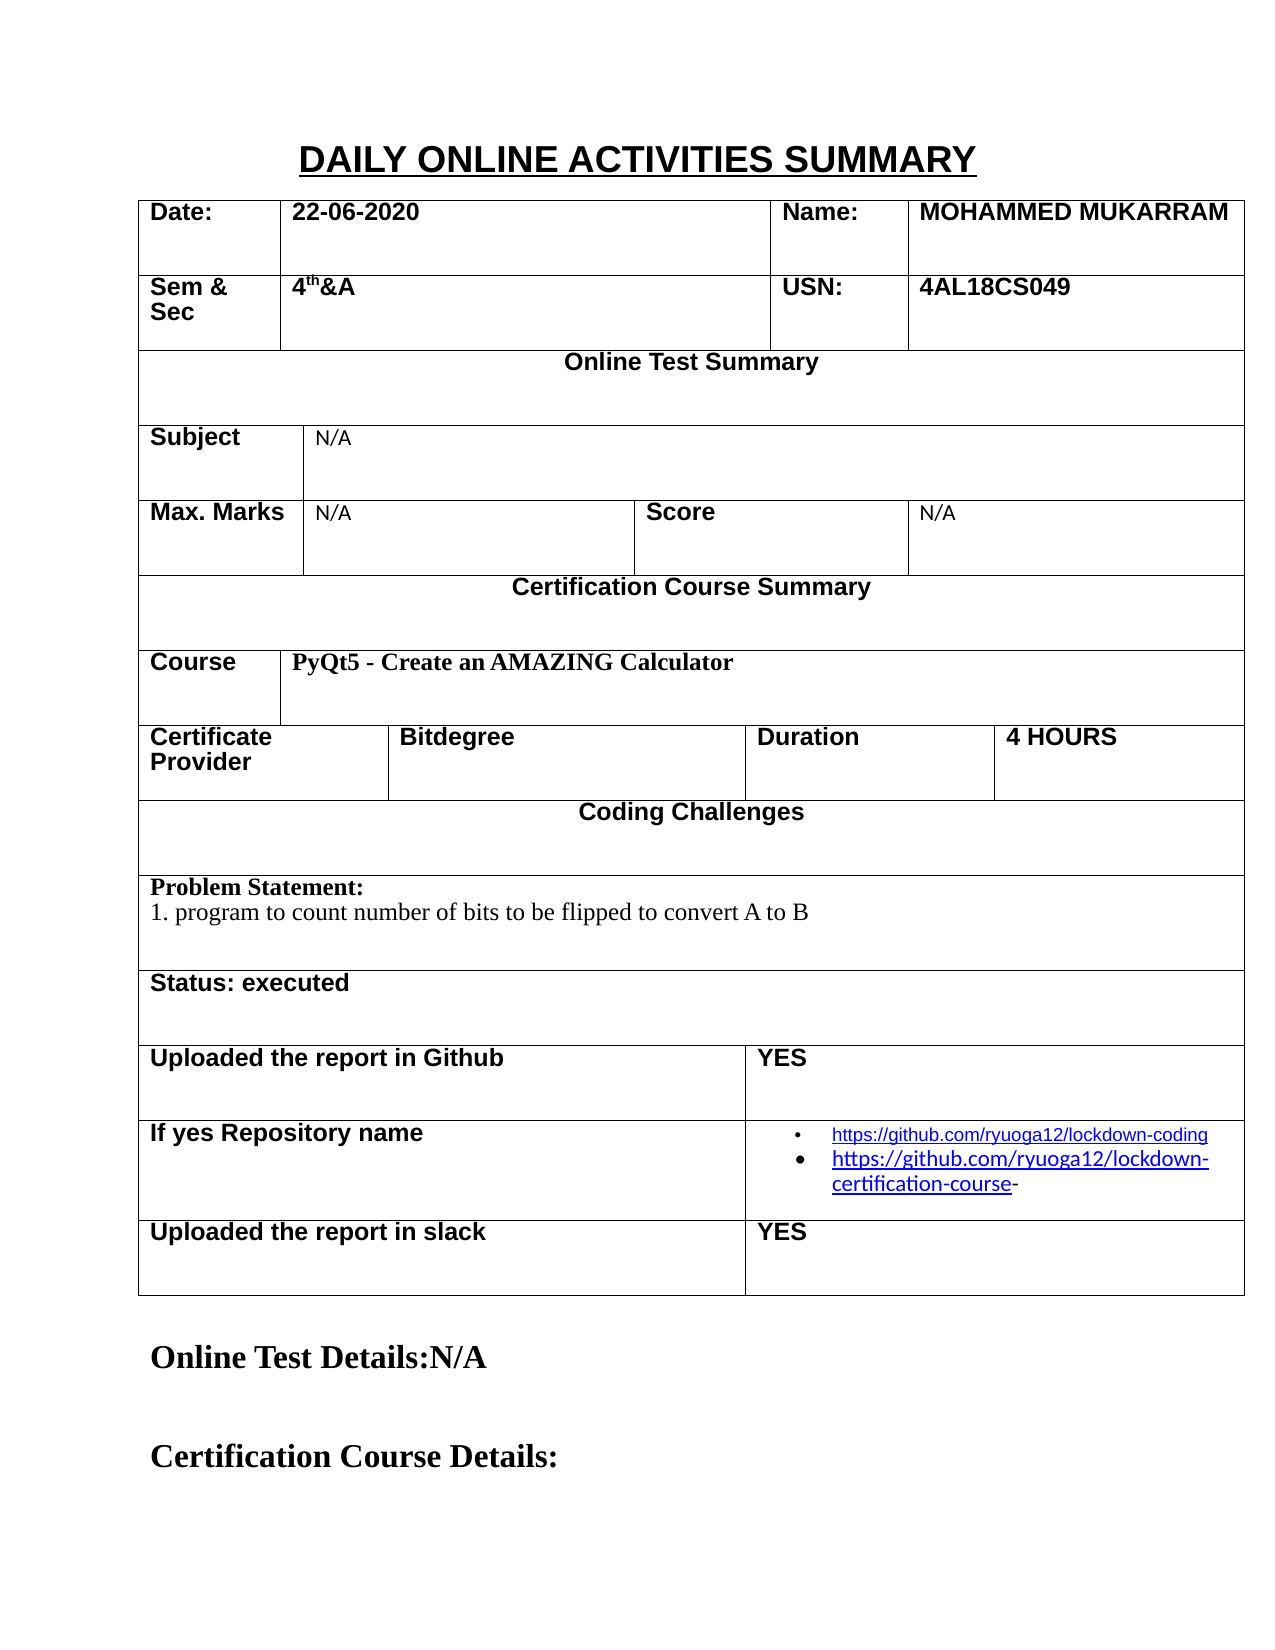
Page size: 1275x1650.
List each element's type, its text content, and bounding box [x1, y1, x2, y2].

table_cell Certificate Provider [139, 726, 388, 799]
table_cell Max. Marks [139, 501, 303, 574]
table_cell Duration [746, 726, 994, 799]
table_cell Coding Challenges [139, 801, 1244, 874]
text Online Test Details:N/A [150, 1345, 1125, 1374]
table_cell Problem Statement: 1. program to count number of bits to be flipped to convert A to B [139, 876, 1244, 970]
table_cell https://github.com/ryuoga12/lockdown-coding https://github.com/ryuoga12/lockdown-certification-course- [746, 1121, 1244, 1220]
table_cell YES [746, 1221, 1244, 1295]
table_cell N/A [304, 426, 1244, 499]
text Certification Course Details: [150, 1444, 1125, 1473]
table_cell 4th&A [281, 276, 770, 349]
table_cell USN: [771, 276, 908, 349]
table_header Name: [771, 201, 908, 274]
table_cell YES [746, 1046, 1244, 1120]
table_cell Uploaded the report in Github [139, 1046, 745, 1120]
table_header MOHAMMED MUKARRAM [909, 201, 1244, 274]
table_cell N/A [304, 501, 634, 574]
table_cell 4 HOURS [995, 726, 1244, 799]
table_cell If yes Repository name [139, 1121, 745, 1220]
table_cell Certification Course Summary [139, 576, 1244, 649]
table_cell Bitdegree [389, 726, 745, 799]
table_cell 4AL18CS049 [909, 276, 1244, 349]
table_cell Course [139, 651, 280, 724]
table_cell Score [635, 501, 908, 574]
table_cell PyQt5 - Create an AMAZING Calculator [281, 651, 1244, 724]
table_cell Sem & Sec [139, 276, 280, 349]
table_cell N/A [909, 501, 1244, 574]
table_cell Online Test Summary [139, 351, 1244, 424]
table_header 22-06-2020 [281, 201, 770, 274]
text DAILY ONLINE ACTIVITIES SUMMARY [150, 150, 1125, 179]
table_header Date: [139, 201, 280, 274]
table_cell Subject [139, 426, 303, 499]
table_cell Status: executed [139, 971, 1244, 1045]
table_cell Uploaded the report in slack [139, 1221, 745, 1295]
